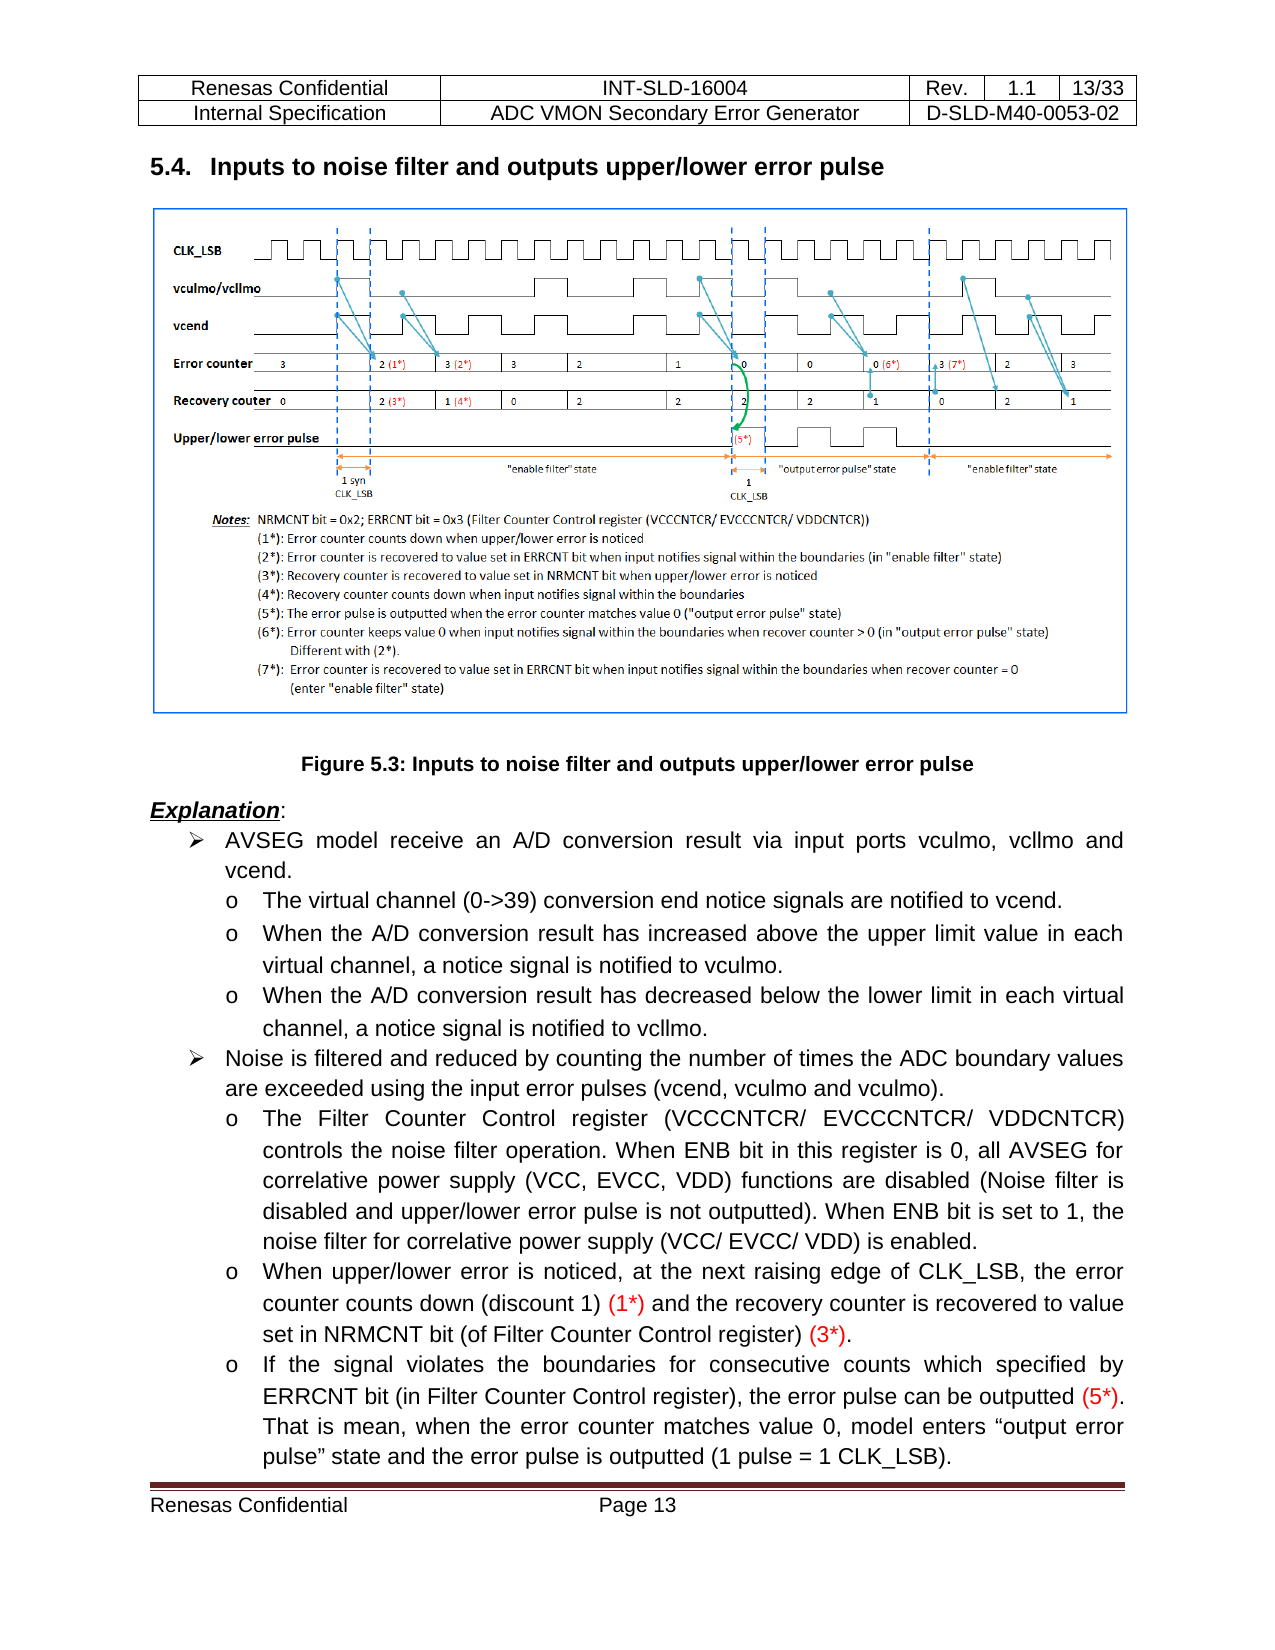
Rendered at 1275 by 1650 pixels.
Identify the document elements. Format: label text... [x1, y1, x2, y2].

list If the signal violates the boundaries for consecutive counts which specified by ERRCNT bit (in Filter Counter Control register), the error pulse can be outputted (5*). That is mean, when the error counter matches value 0, model enters “output error pulse” state and the error pulse is outputted (1 pulse = 1 CLK_LSB). [225, 1351, 1125, 1470]
list When the A/D conversion result has increased above the upper limit value in each virtual channel, a notice signal is notified to vculmo. [225, 920, 1125, 978]
list When the A/D conversion result has decreased below the lower limit in each virtual channel, a notice signal is notified to vcllmo. [225, 982, 1125, 1041]
list AVSEG model receive an A/D conversion result via input ports vculmo, vcllmo and vcend. [187, 827, 1125, 883]
text Explanation: [150, 797, 1125, 823]
list Noise is filtered and reduced by counting the number of times the ADC boundary values are exceeded using the input error pulses (vcend, vculmo and vculmo). [187, 1045, 1125, 1101]
subtitle Inputs to noise filter and outputs upper/lower error pulse [150, 152, 1125, 181]
list The Filter Counter Control register (VCCCNTCR/ EVCCCNTCR/ VDDCNTCR) controls the noise filter operation. When ENB bit in this register is 0, all AVSEG for correlative power supply (VCC, EVCC, VDD) functions are disabled (Noise filter is disabled and upper/lower error pulse is not outputted). When ENB bit is set to 1, the noise filter for correlative power supply (VCC/ EVCC/ VDD) is enabled. [225, 1105, 1125, 1254]
list The virtual channel (0->39) conversion end notice signals are notified to vcend. [225, 887, 1125, 916]
picture [152, 207, 1128, 714]
list When upper/lower error is noticed, at the next raising edge of CLK_LSB, the error counter counts down (discount 1) (1*) and the recovery counter is recovered to value set in NRMCNT bit (of Filter Counter Control register) (3*). [225, 1258, 1125, 1347]
